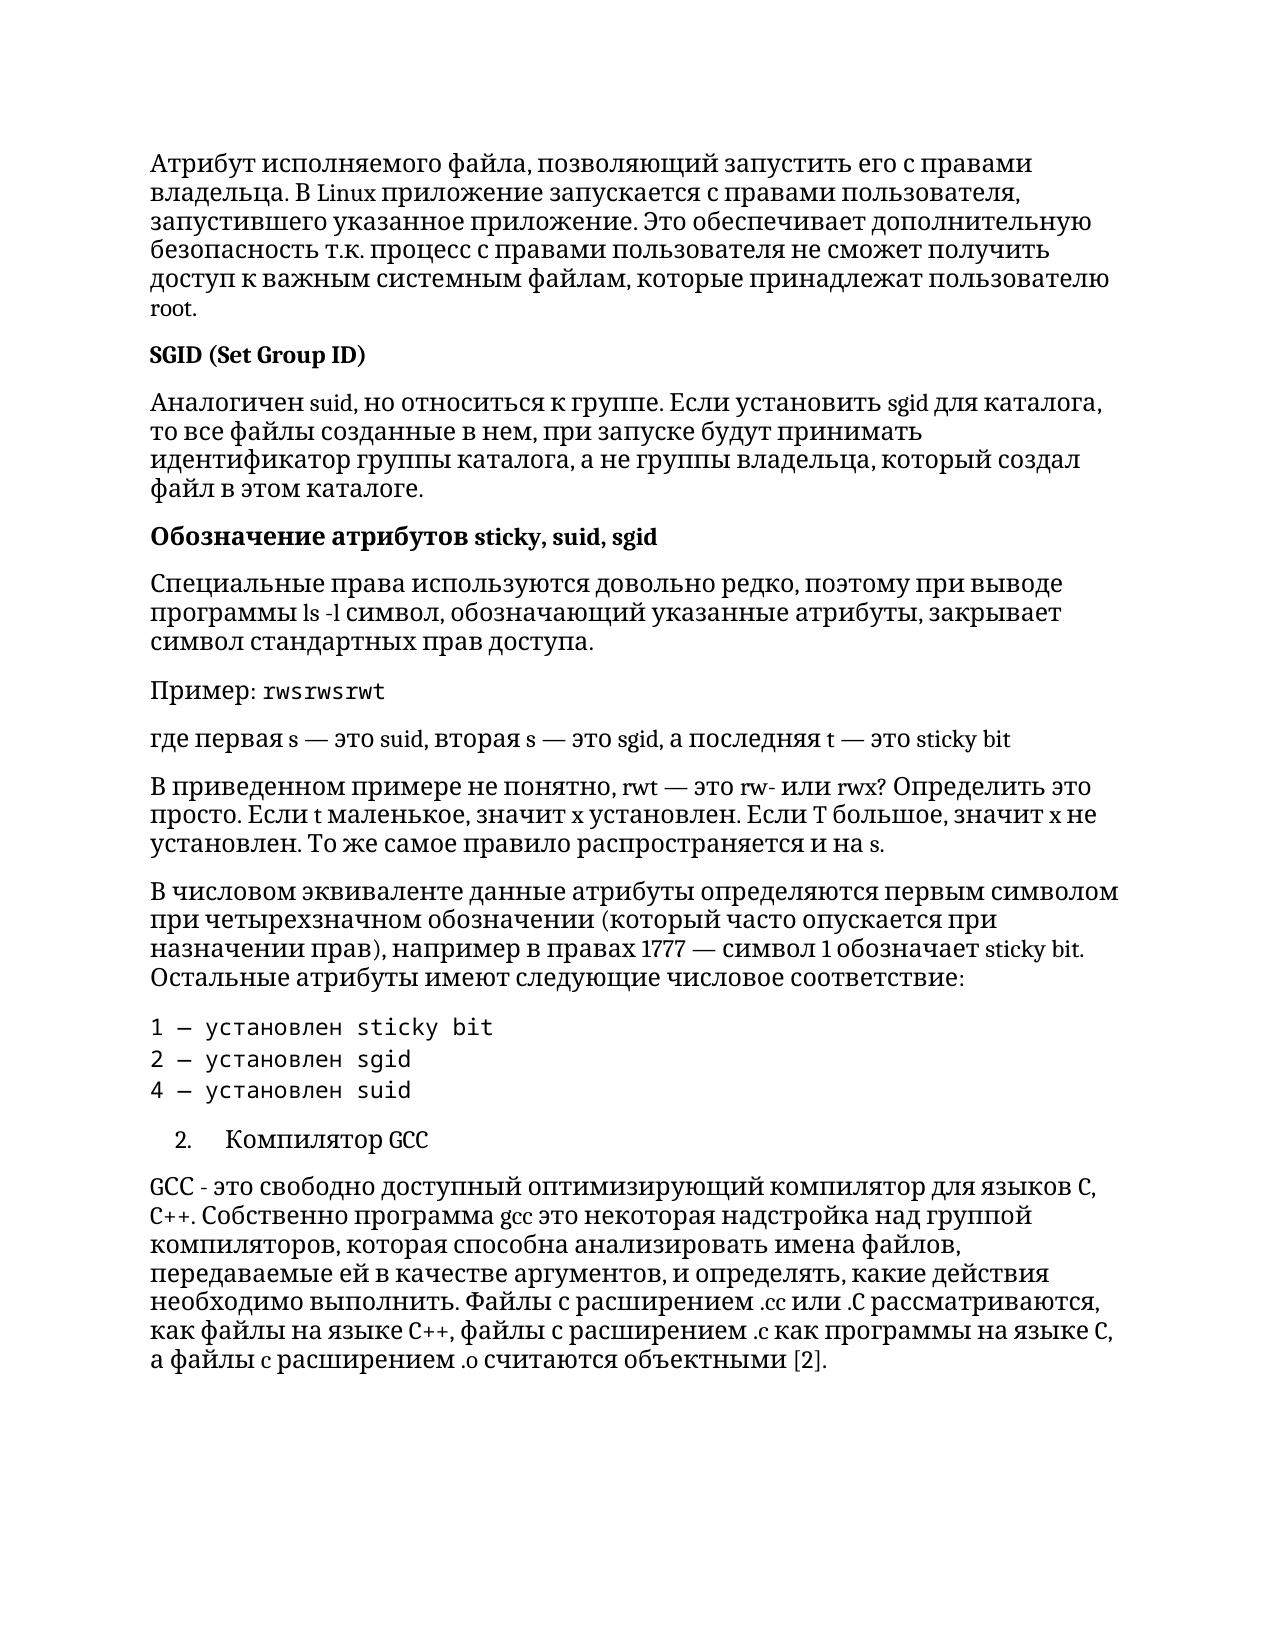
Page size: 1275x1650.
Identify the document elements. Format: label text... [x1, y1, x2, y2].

text Пример: rwsrwsrwt [150, 675, 1125, 706]
text GСС - это свободно доступный оптимизирующий компилятор для языков C, C++. Собственно программа gcc это некоторая надстройка над группой компиляторов, которая способна анализировать имена файлов, передаваемые ей в качестве аргументов, и определять, какие действия необходимо выполнить. Файлы с расширением .cc или .C рассматриваются, как файлы на языке C++, файлы с расширением .c как программы на языке C, а файлы c расширением .o считаются объектными [2]. [150, 1173, 1125, 1374]
text Обозначение атрибутов sticky, suid, sgid [150, 522, 1125, 551]
text В приведенном примере не понятно, rwt — это rw- или rwx? Определить это просто. Если t маленькое, значит x установлен. Если T большое, значит x не установлен. То же самое правило распространяется и на s. [150, 772, 1125, 859]
text где первая s — это suid, вторая s — это sgid, а последняя t — это sticky bit [150, 725, 1125, 754]
text Аналогичен suid, но относиться к группе. Если установить sgid для каталога, то все файлы созданные в нем, при запуске будут принимать идентификатор группы каталога, а не группы владельца, который создал файл в этом каталоге. [150, 389, 1125, 504]
text Специальные права используются довольно редко, поэтому при выводе программы ls -l символ, обозначающий указанные атрибуты, закрывает символ стандартных прав доступа. [150, 570, 1125, 656]
list Компилятор GCC [175, 1126, 1125, 1154]
text В числовом эквиваленте данные атрибуты определяются первым символом при четырехзначном обозначении (который часто опускается при назначении прав), например в правах 1777 — символ 1 обозначает sticky bit. Остальные атрибуты имеют следующие числовое соответствие: [150, 877, 1125, 992]
text 1 — установлен sticky bit 2 — установлен sgid 4 — установлен suid [150, 1011, 1125, 1105]
text SGID (Set Group ID) [150, 341, 1125, 370]
text Атрибут исполняемого файла, позволяющий запустить его с правами владельца. В Linux приложение запускается с правами пользователя, запустившего указанное приложение. Это обеспечивает дополнительную безопасность т.к. процесс с правами пользователя не сможет получить доступ к важным системным файлам, которые принадлежат пользователю root. [150, 150, 1125, 322]
